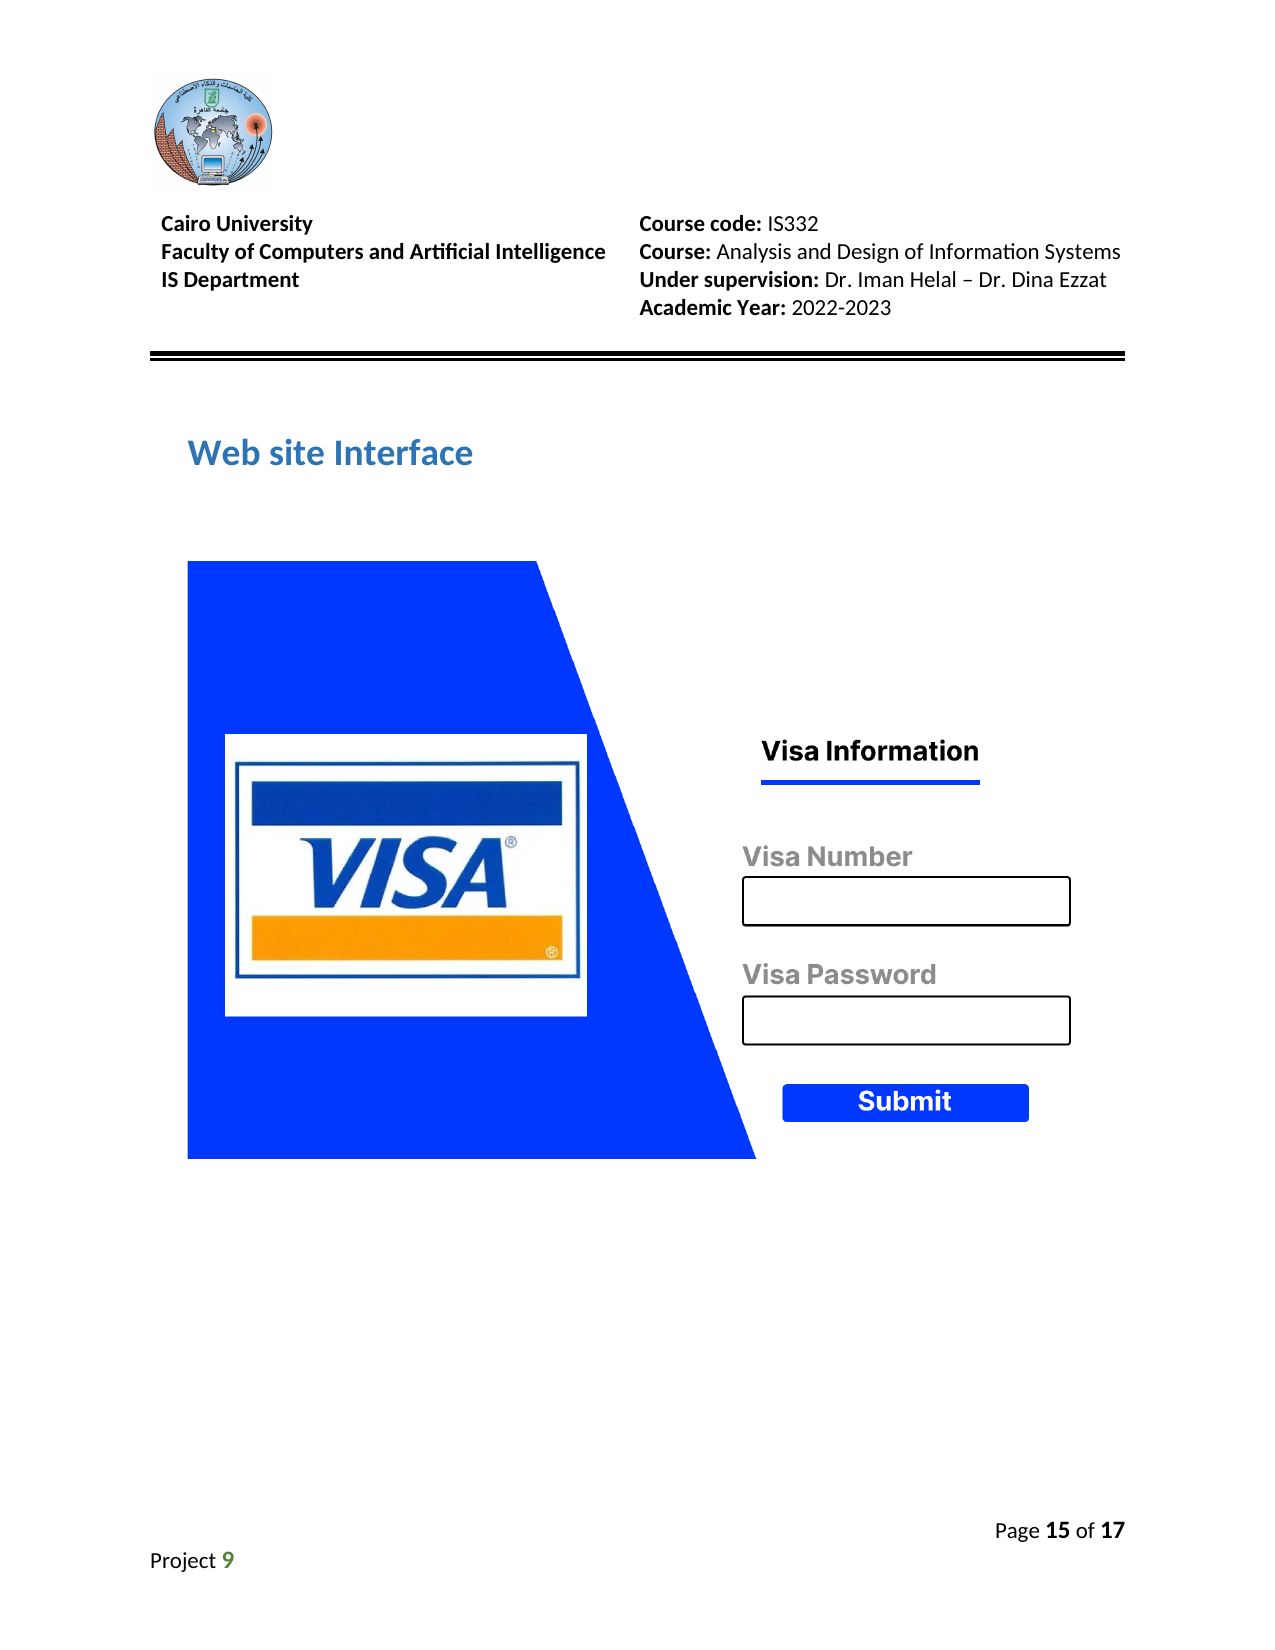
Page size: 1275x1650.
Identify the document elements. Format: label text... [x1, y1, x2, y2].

picture [150, 75, 276, 190]
picture [187, 561, 1163, 1159]
text Web site Interface [187, 429, 1125, 475]
